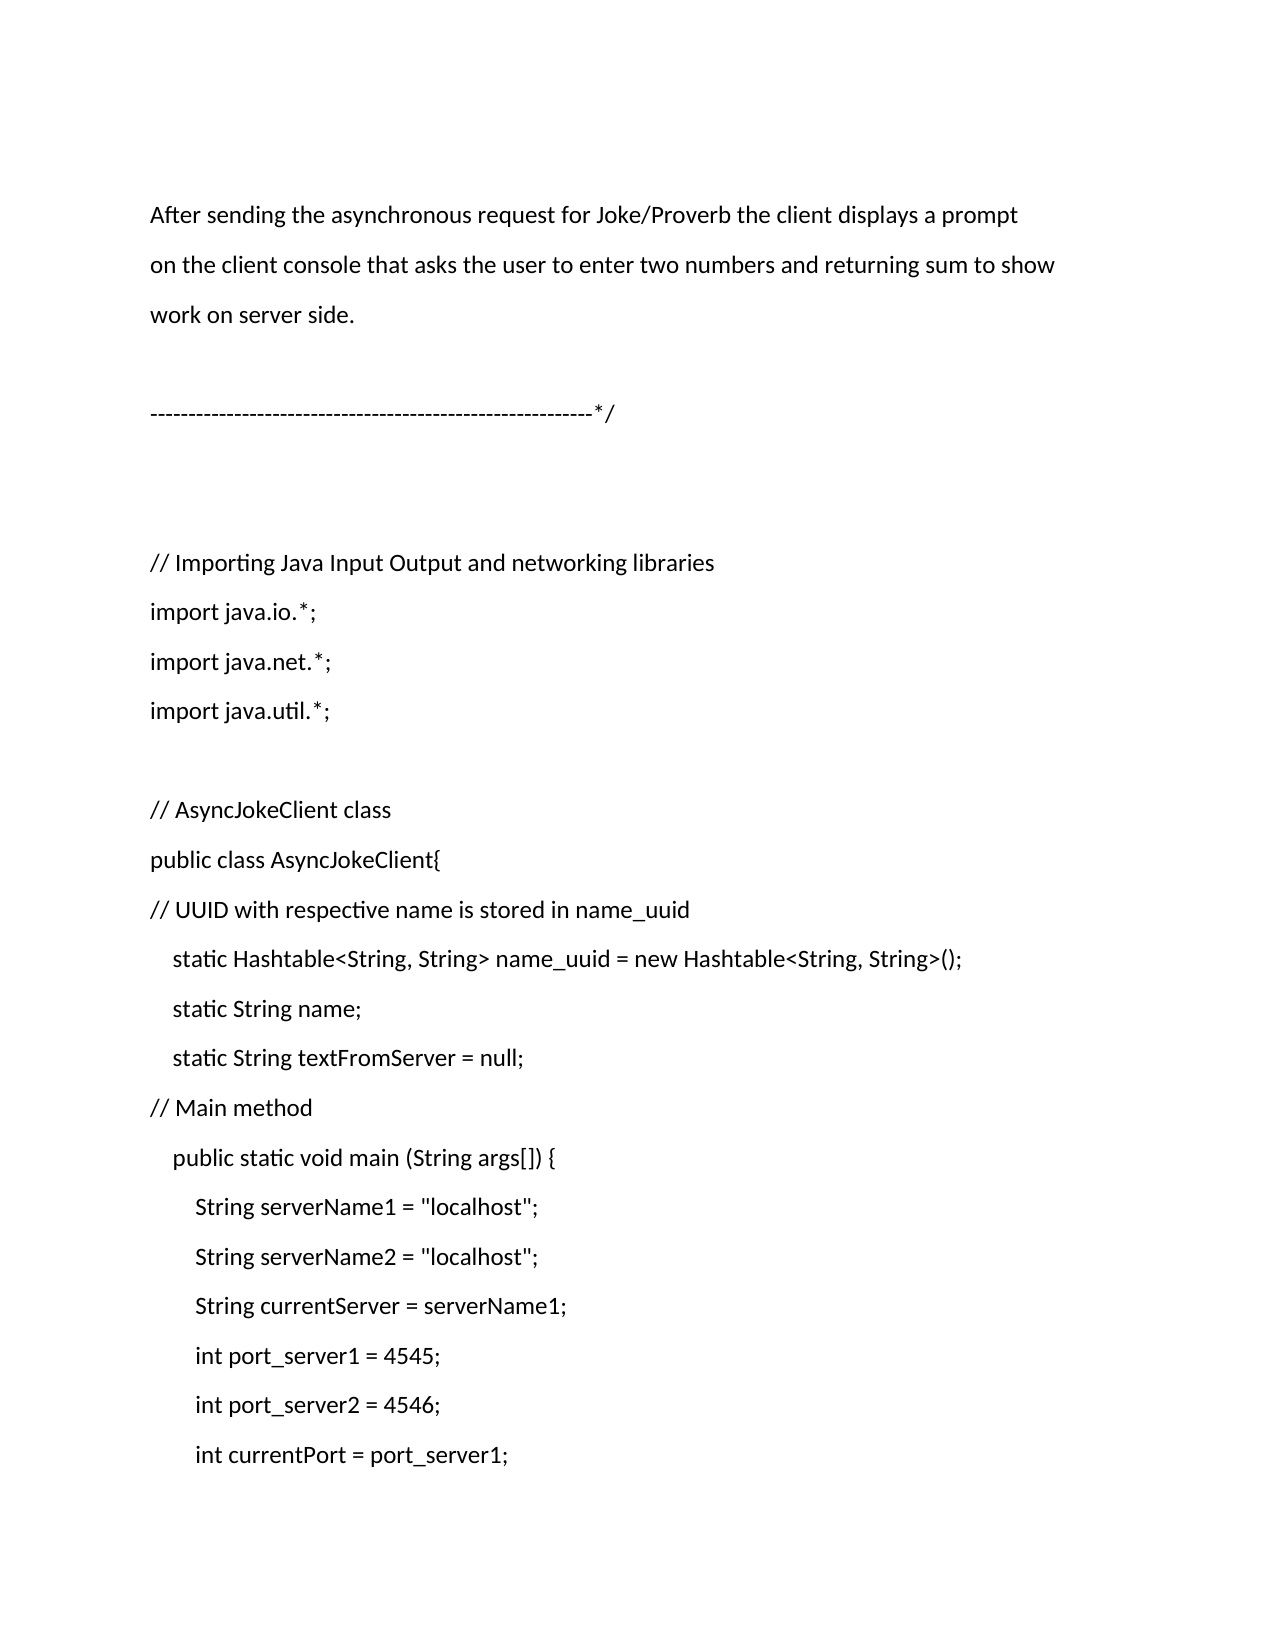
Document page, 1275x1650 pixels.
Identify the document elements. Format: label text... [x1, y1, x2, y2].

text After sending the asynchronous request for Joke/Proverb the client displays a prompt [150, 199, 1125, 230]
text // AsyncJokeClient class [150, 794, 1125, 825]
text String currentServer = serverName1; [150, 1290, 1125, 1321]
text import java.net.*; [150, 646, 1125, 676]
text static Hashtable<String, String> name_uuid = new Hashtable<String, String>(); [150, 943, 1125, 974]
text // Importing Java Input Output and networking libraries [150, 547, 1125, 577]
text import java.io.*; [150, 596, 1125, 627]
text static String textFromServer = null; [150, 1042, 1125, 1073]
text int port_server2 = 4546; [150, 1389, 1125, 1420]
text public class AsyncJokeClient{ [150, 844, 1125, 875]
text String serverName1 = "localhost"; [150, 1191, 1125, 1222]
text public static void main (String args[]) { [150, 1142, 1125, 1172]
text String serverName2 = "localhost"; [150, 1241, 1125, 1271]
text static String name; [150, 993, 1125, 1023]
text on the client console that asks the user to enter two numbers and returning sum to show [150, 249, 1125, 280]
text int port_server1 = 4545; [150, 1340, 1125, 1371]
text // UUID with respective name is stored in name_uuid [150, 894, 1125, 924]
text // Main method [150, 1092, 1125, 1123]
text work on server side. [150, 299, 1125, 329]
text import java.util.*; [150, 695, 1125, 726]
text int currentPort = port_server1; [150, 1439, 1125, 1470]
text ----------------------------------------------------------*/ [150, 398, 1125, 428]
